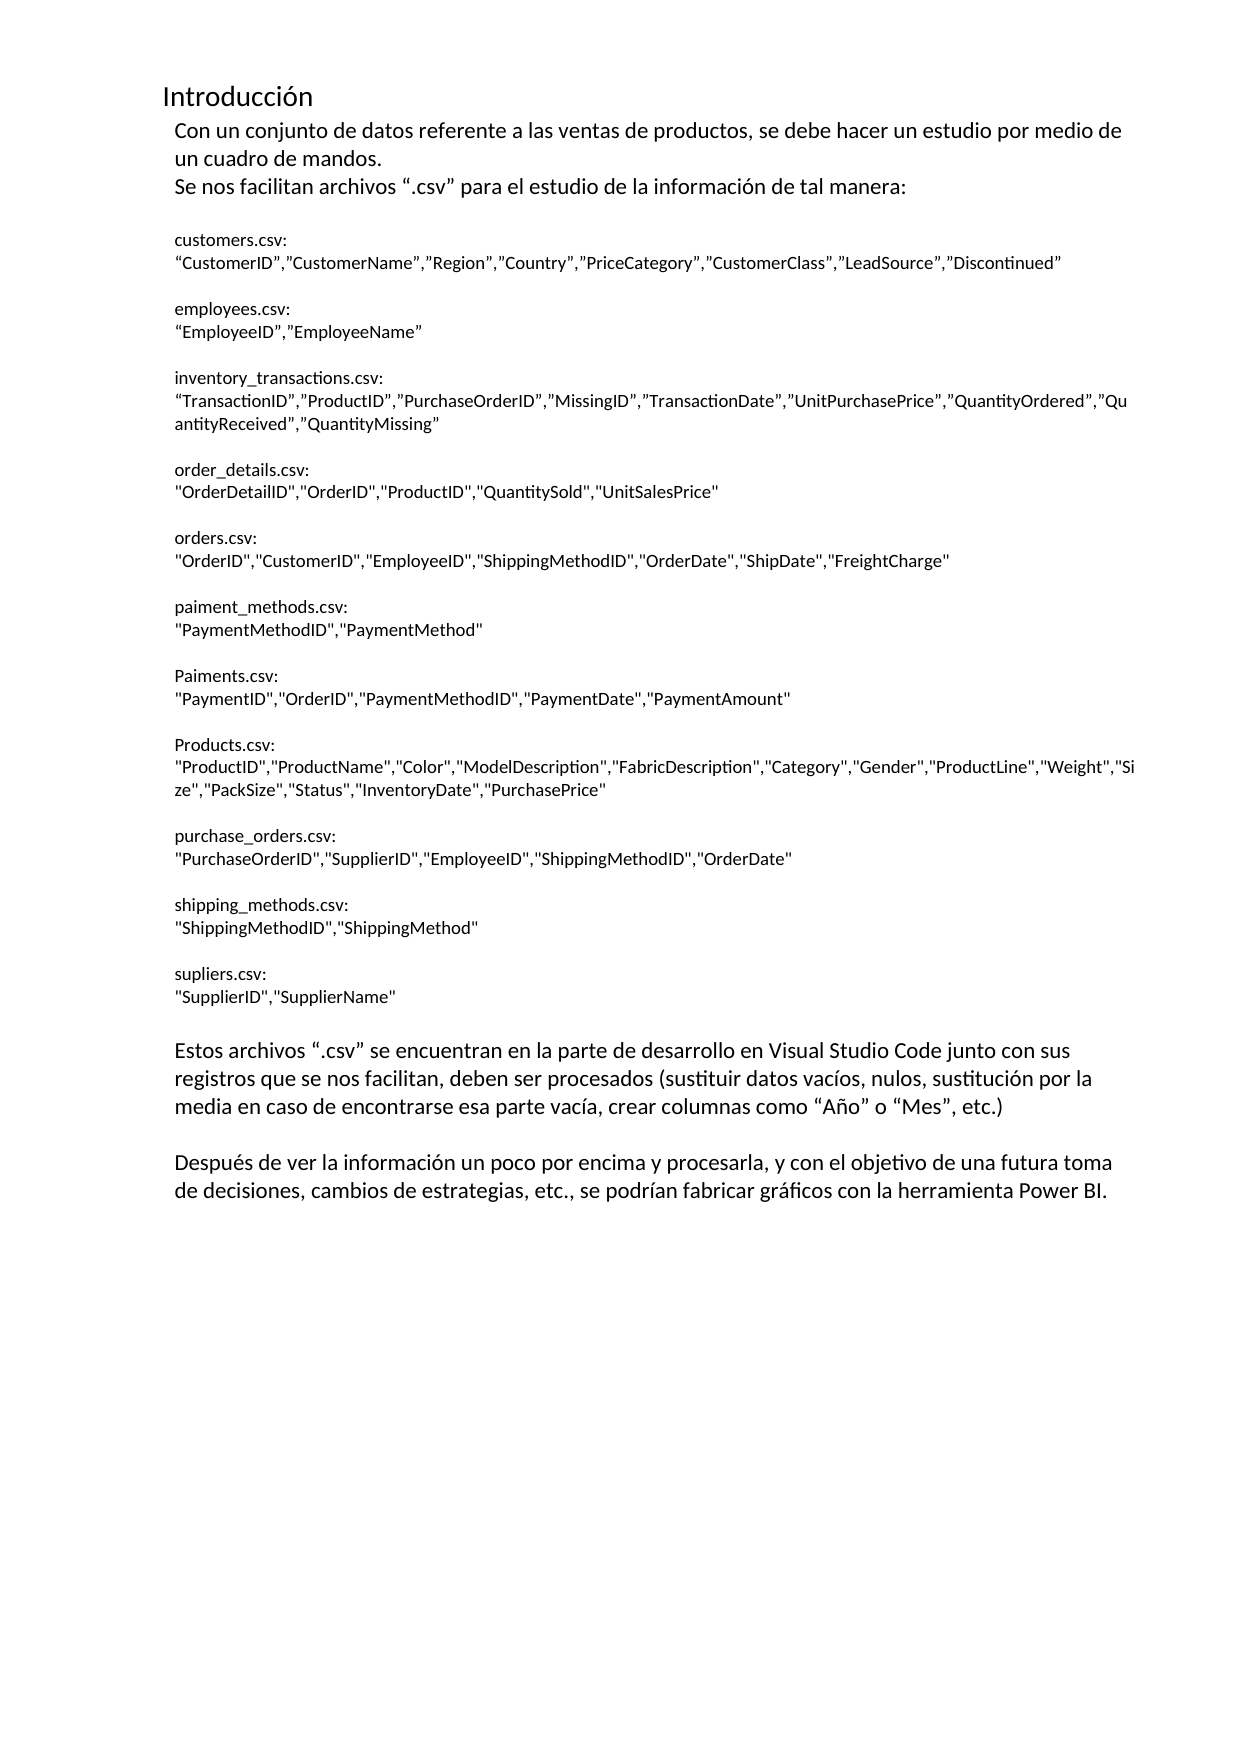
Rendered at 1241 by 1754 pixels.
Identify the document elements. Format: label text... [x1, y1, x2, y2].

text customers.csv: “CustomerID”,”CustomerName”,”Region”,”Country”,”PriceCategory”,”CustomerClass”,”LeadSource”,”Discontinued” [174, 228, 1137, 274]
text Paiments.csv: [174, 664, 1137, 687]
text “TransactionID”,”ProductID”,”PurchaseOrderID”,”MissingID”,”TransactionDate”,”UnitPurchasePrice”,”QuantityOrdered”,”QuantityReceived”,”QuantityMissing” [174, 389, 1137, 435]
text "PaymentID","OrderID","PaymentMethodID","PaymentDate","PaymentAmount" [174, 687, 1137, 710]
text inventory_transactions.csv: [174, 366, 1137, 389]
text "OrderDetailID","OrderID","ProductID","QuantitySold","UnitSalesPrice" [174, 481, 1137, 503]
text "ProductID","ProductName","Color","ModelDescription","FabricDescription","Category","Gender","ProductLine","Weight","Size","PackSize","Status","InventoryDate","PurchasePrice" [174, 756, 1137, 801]
text paiment_methods.csv: [174, 595, 1137, 618]
text shipping_methods.csv: [174, 893, 1137, 916]
text "PaymentMethodID","PaymentMethod" [174, 618, 1137, 641]
text "PurchaseOrderID","SupplierID","EmployeeID","ShippingMethodID","OrderDate" [174, 847, 1137, 870]
text supliers.csv: [174, 962, 1137, 985]
text orders.csv: [174, 526, 1137, 549]
text purchase_orders.csv: [174, 824, 1137, 847]
text "OrderID","CustomerID","EmployeeID","ShippingMethodID","OrderDate","ShipDate","FreightCharge" [174, 549, 1137, 595]
text “EmployeeID”,”EmployeeName” [174, 320, 1137, 343]
text "SupplierID","SupplierName" [174, 985, 1137, 1008]
text "ShippingMethodID","ShippingMethod" [174, 916, 1137, 939]
text employees.csv: [174, 297, 1137, 320]
text Con un conjunto de datos referente a las ventas de productos, se debe hacer un estudio por medio de un cuadro de mandos. [174, 116, 1137, 172]
text Se nos facilitan archivos “.csv” para el estudio de la información de tal manera: [174, 172, 1137, 201]
text order_details.csv: [174, 458, 1137, 481]
text Después de ver la información un poco por encima y procesarla, y con el objetivo de una futura toma de decisiones, cambios de estrategias, etc., se podrían fabricar gráficos con la herramienta Power BI. [174, 1148, 1137, 1204]
text Estos archivos “.csv” se encuentran en la parte de desarrollo en Visual Studio Code junto con sus registros que se nos facilitan, deben ser procesados (sustituir datos vacíos, nulos, sustitución por la media en caso de encontrarse esa parte vacía, crear columnas como “Año” o “Mes”, etc.) [174, 1036, 1137, 1120]
subtitle Introducción [162, 78, 1137, 114]
text Products.csv: [174, 733, 1137, 756]
